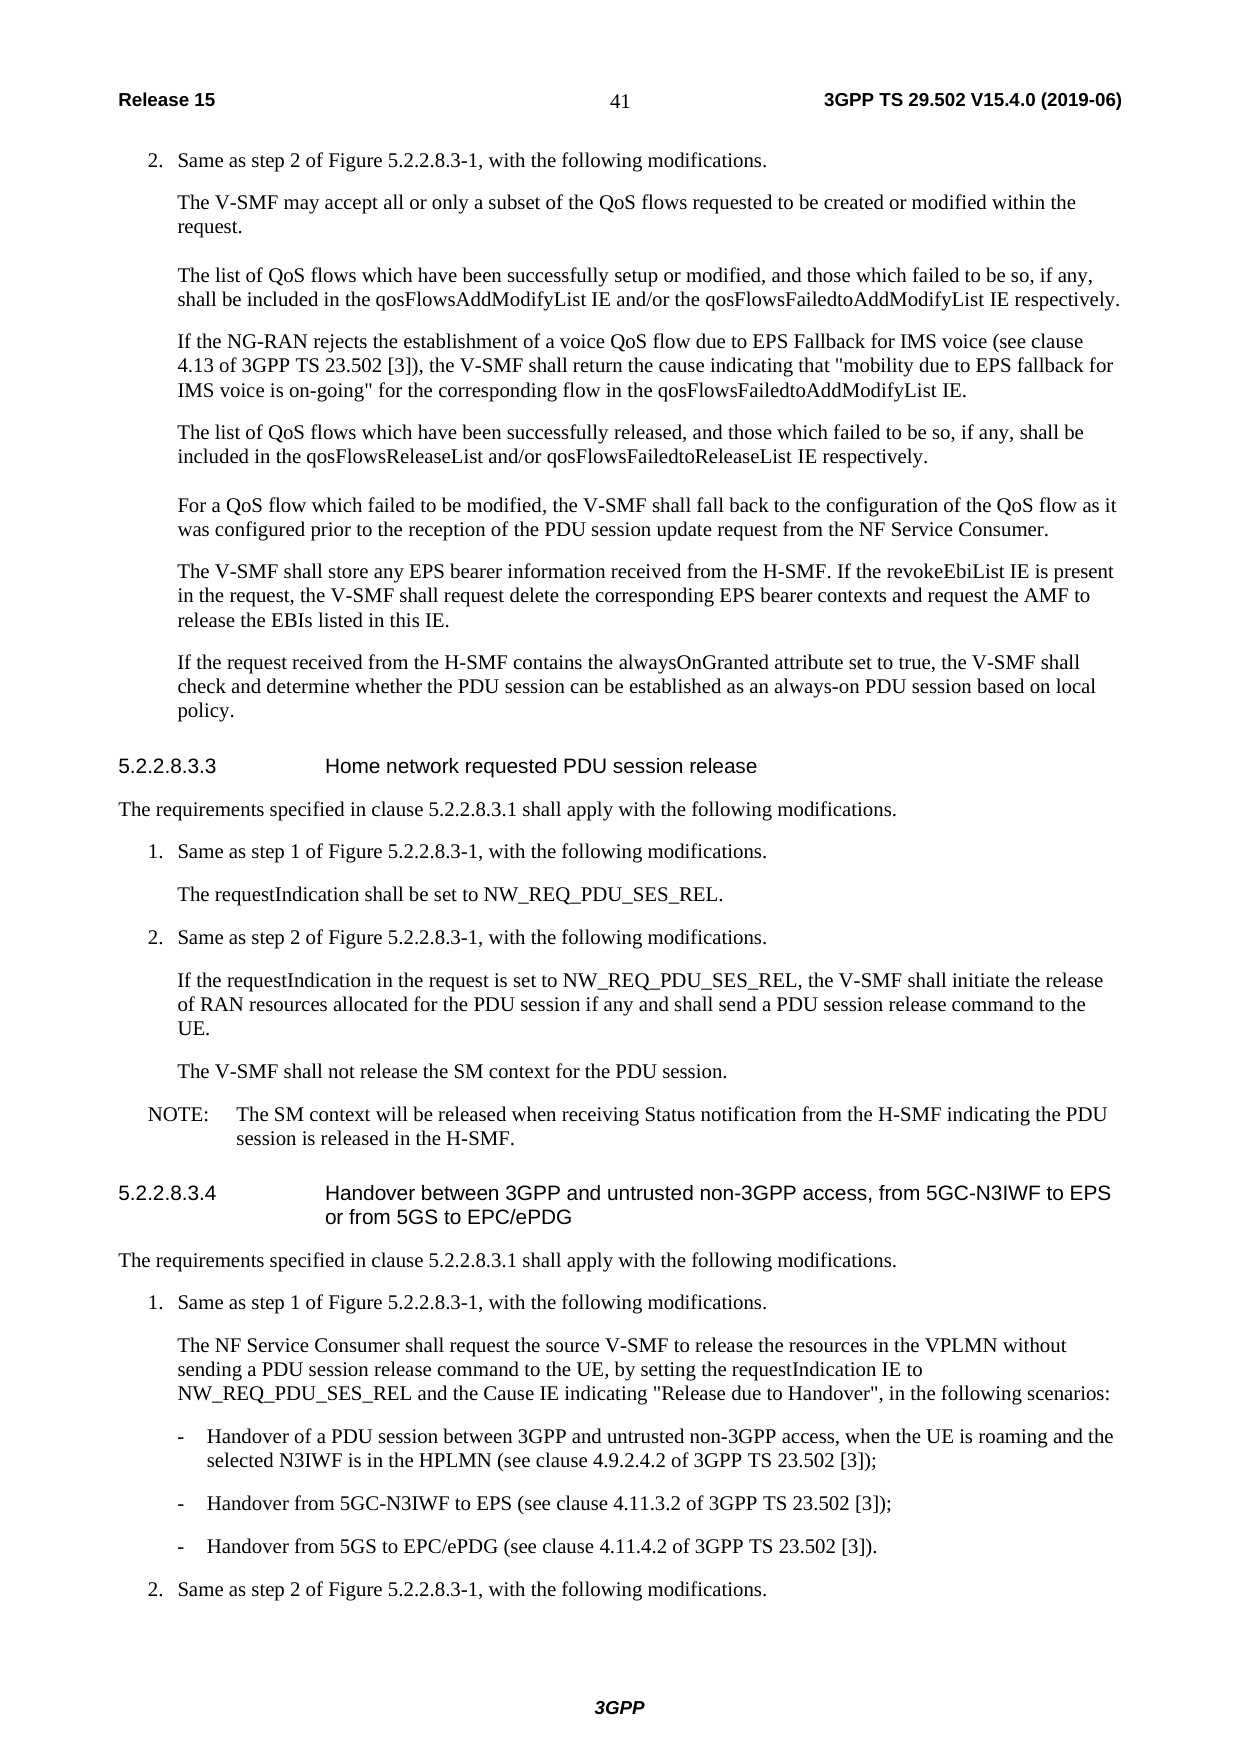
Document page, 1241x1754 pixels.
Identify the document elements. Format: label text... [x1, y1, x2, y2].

text NOTE: The SM context will be released when receiving Status notification from the H-SMF indicating the PDU session is released in the H-SMF. [148, 1101, 1122, 1149]
text The requestIndication shall be set to NW_REQ_PDU_SES_REL. [177, 882, 1122, 906]
text 2. Same as step 2 of Figure 5.2.2.8.3-1, with the following modifications. [148, 147, 1122, 172]
text If the request received from the H-SMF contains the alwaysOnGranted attribute set to true, the V-SMF shall check and determine whether the PDU session can be established as an always-on PDU session based on local policy. [177, 650, 1122, 722]
text The V-SMF may accept all or only a subset of the QoS flows requested to be created or modified within the request. The list of QoS flows which have been successfully setup or modified, and those which failed to be so, if any, shall be included in the qosFlowsAddModifyList IE and/or the qosFlowsFailedtoAddModifyList IE respectively. [177, 190, 1122, 311]
text 1. Same as step 1 of Figure 5.2.2.8.3-1, with the following modifications. [148, 1290, 1122, 1314]
text The list of QoS flows which have been successfully released, and those which failed to be so, if any, shall be included in the qosFlowsReleaseList and/or qosFlowsFailedtoReleaseList IE respectively. For a QoS flow which failed to be modified, the V-SMF shall fall back to the configuration of the QoS flow as it was configured prior to the reception of the PDU session update request from the NF Service Consumer. [177, 420, 1122, 541]
text 2. Same as step 2 of Figure 5.2.2.8.3-1, with the following modifications. [148, 925, 1122, 949]
text If the requestIndication in the request is set to NW_REQ_PDU_SES_REL, the V-SMF shall initiate the release of RAN resources allocated for the PDU session if any and shall send a PDU session release command to the UE. [177, 968, 1122, 1040]
text - Handover from 5GS to EPC/ePDG (see clause 4.11.4.2 of 3GPP TS 23.502 [3]). [177, 1534, 1122, 1558]
text The requirements specified in clause 5.2.2.8.3.1 shall apply with the following modifications. [118, 796, 1122, 821]
subtitle 5.2.2.8.3.4 Handover between 3GPP and untrusted non-3GPP access, from 5GC-N3IWF to EPS or from 5GS to EPC/ePDG [118, 1181, 1122, 1229]
text The NF Service Consumer shall request the source V-SMF to release the resources in the VPLMN without sending a PDU session release command to the UE, by setting the requestIndication IE to NW_REQ_PDU_SES_REL and the Cause IE indicating "Release due to Handover", in the following scenarios: [177, 1333, 1122, 1405]
text If the NG-RAN rejects the establishment of a voice QoS flow due to EPS Fallback for IMS voice (see clause 4.13 of 3GPP TS 23.502 [3]), the V-SMF shall return the cause indicating that "mobility due to EPS fallback for IMS voice is on-going" for the corresponding flow in the qosFlowsFailedtoAddModifyList IE. [177, 329, 1122, 402]
text - Handover of a PDU session between 3GPP and untrusted non-3GPP access, when the UE is roaming and the selected N3IWF is in the HPLMN (see clause 4.9.2.4.2 of 3GPP TS 23.502 [3]); [177, 1424, 1122, 1472]
text The V-SMF shall store any EPS bearer information received from the H-SMF. If the revokeEbiList IE is present in the request, the V-SMF shall request delete the corresponding EPS bearer contexts and request the AMF to release the EBIs listed in this IE. [177, 559, 1122, 632]
subtitle 5.2.2.8.3.3 Home network requested PDU session release [118, 754, 1122, 778]
text 2. Same as step 2 of Figure 5.2.2.8.3-1, with the following modifications. [148, 1577, 1122, 1601]
text 1. Same as step 1 of Figure 5.2.2.8.3-1, with the following modifications. [148, 839, 1122, 863]
text The requirements specified in clause 5.2.2.8.3.1 shall apply with the following modifications. [118, 1247, 1122, 1272]
text - Handover from 5GC-N3IWF to EPS (see clause 4.11.3.2 of 3GPP TS 23.502 [3]); [177, 1491, 1122, 1515]
text The V-SMF shall not release the SM context for the PDU session. [177, 1059, 1122, 1083]
